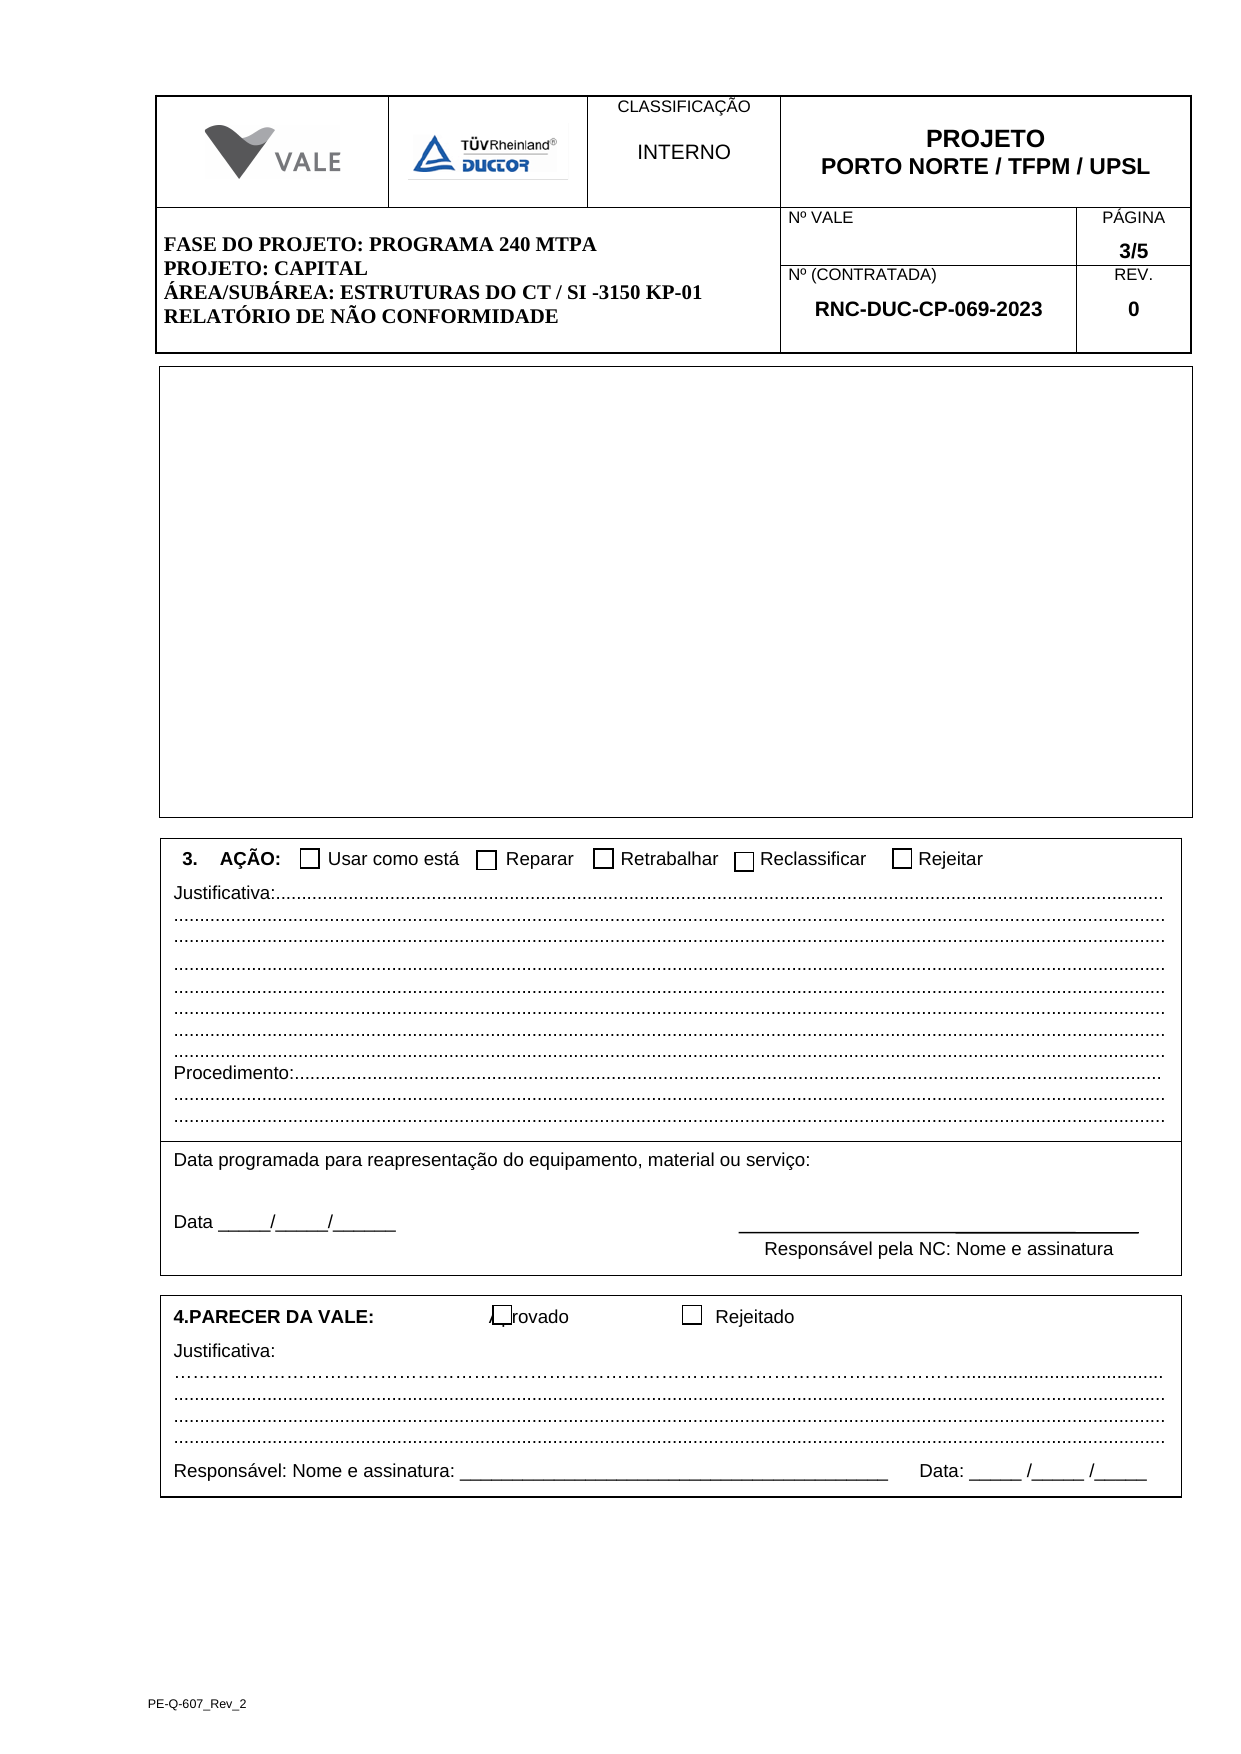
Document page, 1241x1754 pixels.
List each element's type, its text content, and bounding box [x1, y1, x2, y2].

table_header [160, 367, 1192, 817]
table_header AÇÃO: Usar como está Reparar Retrabalhar Reclassificar Rejeitar Justificativa:........................................................................................................................................................................................................................................................................................................................................................................................................................................................................................................................................................................................................................................................................................................................................................................ ............................................................................................................................................................................................................................................................................................................................................................................................................................................................................................................................................................................................. ...............................................................................................................................................................................................Procedimento:................................................................................................................................................................................................................................................................................................................................................................................................................................................................................................................................................................................................................................................................................................................................................................................................................................................................................................................................................................... [161, 839, 1181, 1141]
table_header PARECER DA VALE: Aprovado Rejeitado Justificativa: ……………………………………………………………………………………………………………….................................................................................................................................................................................................................................................................................................................................................................................................................................................................................................................................................................................................................................... Responsável: Nome e assinatura: _________________________________________ Data: _____ /_____ /_____ [161, 1296, 1181, 1496]
picture [204, 125, 341, 179]
table_cell Data programada para reapresentação do equipamento, material ou serviço: Data _____/_____/______ Responsável pela NC: Nome e assinatura [161, 1142, 1181, 1275]
picture [408, 123, 569, 180]
